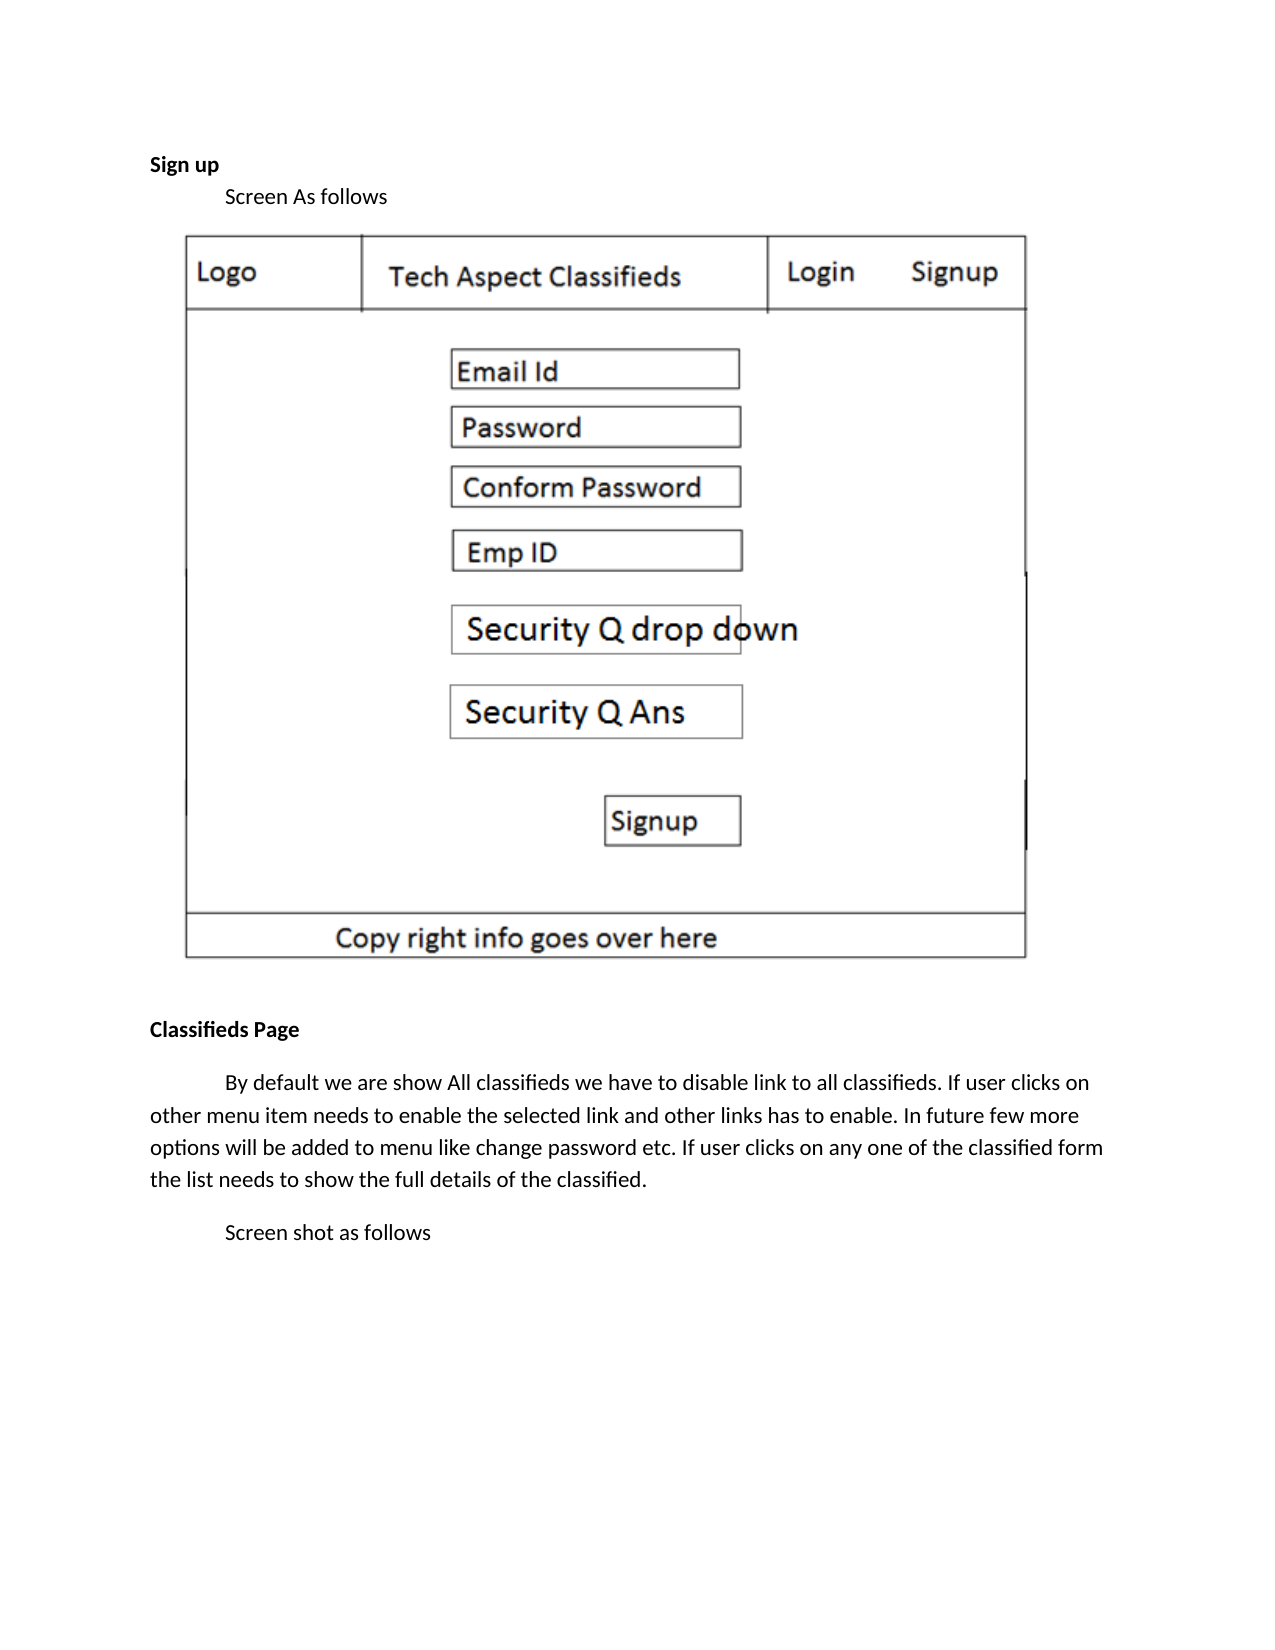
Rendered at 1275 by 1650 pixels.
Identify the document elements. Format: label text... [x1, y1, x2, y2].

text Classifieds Page [150, 1016, 1125, 1043]
text Screen shot as follows [150, 1218, 1125, 1246]
picture [150, 214, 1087, 991]
text By default we are show All classifieds we have to disable link to all classifieds. If user clicks on other menu item needs to enable the selected link and other links has to enable. In future few more options will be added to menu like change password etc. If user clicks on any one of the classified form the list needs to show the full details of the classified. [150, 1068, 1125, 1193]
